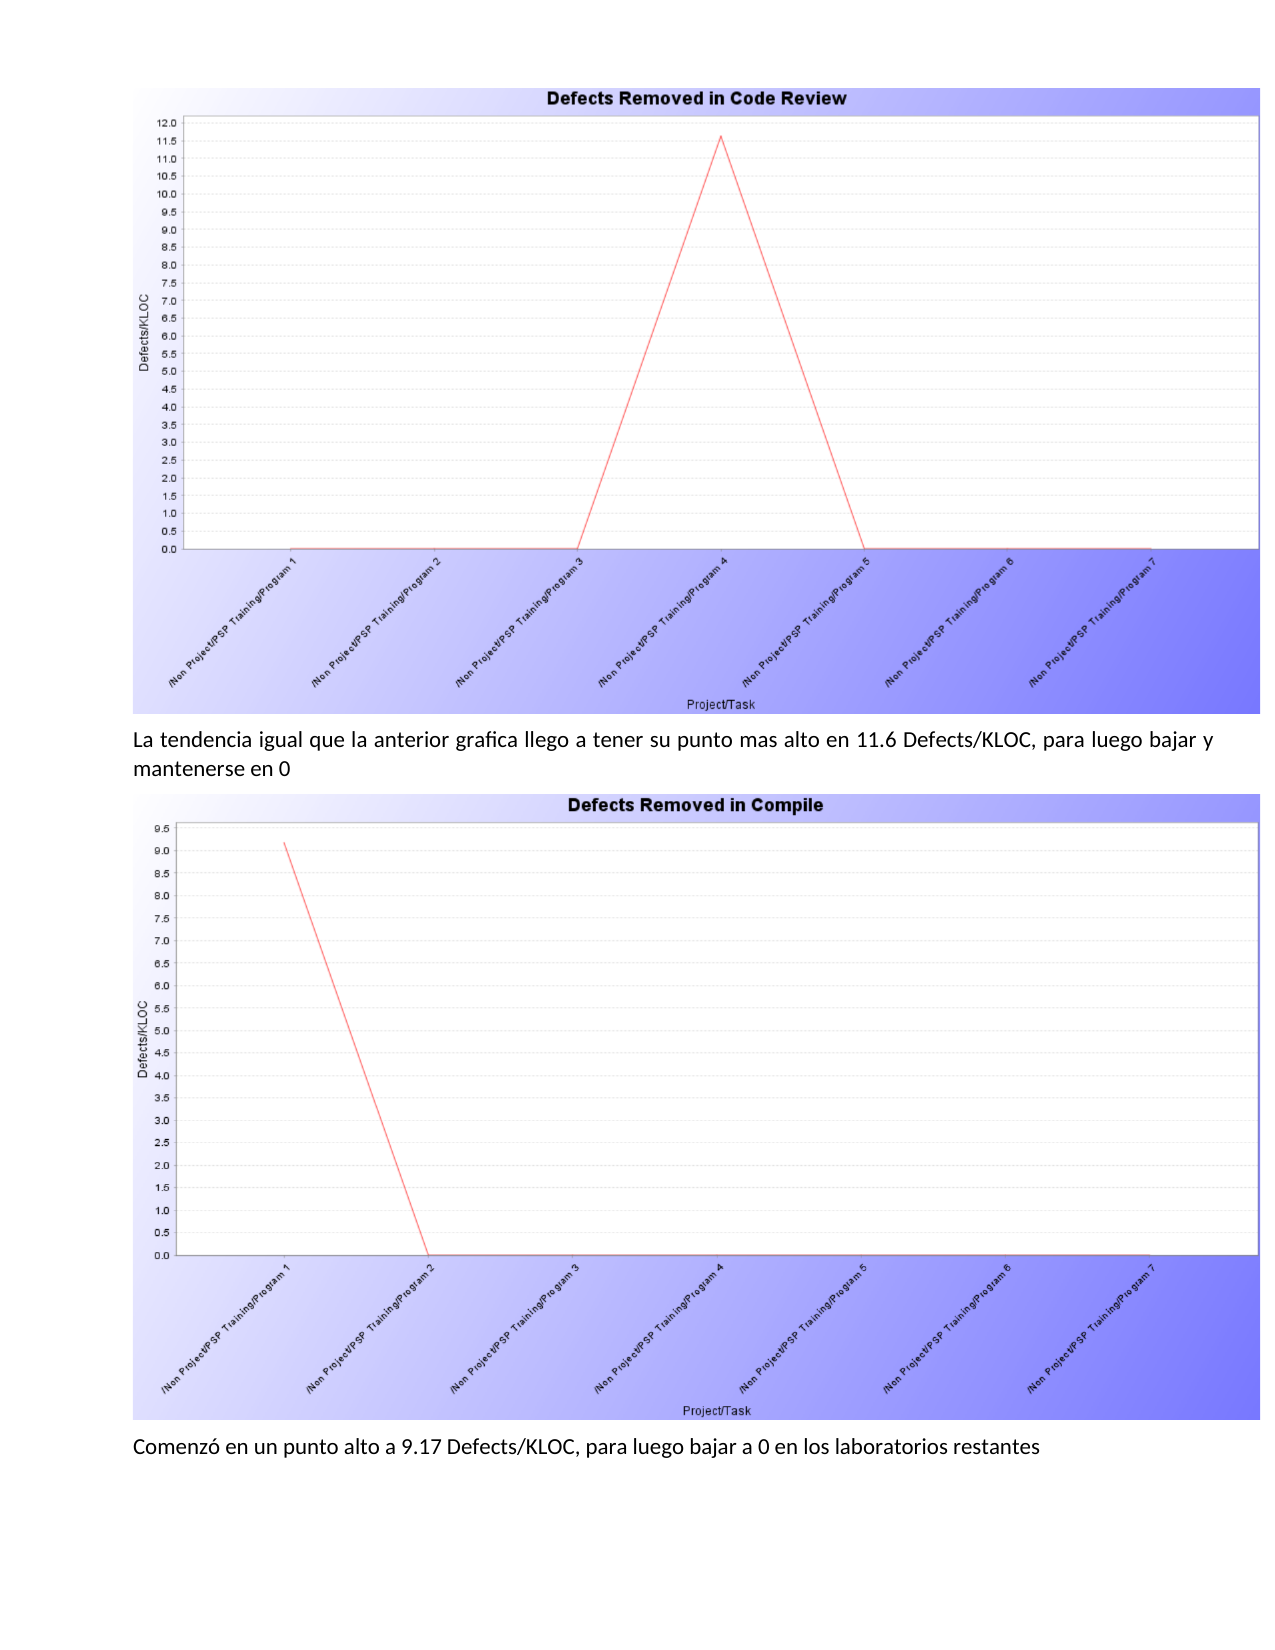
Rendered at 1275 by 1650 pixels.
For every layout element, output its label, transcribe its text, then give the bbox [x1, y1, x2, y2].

picture [132, 794, 1261, 1420]
text Comenzó en un punto alto a 9.17 Defects/KLOC, para luego bajar a 0 en los laboratorios restantes [133, 1432, 1216, 1460]
text La tendencia igual que la anterior grafica llego a tener su punto mas alto en 11.6 Defects/KLOC, para luego bajar y mantenerse en 0 [133, 726, 1216, 782]
picture [132, 88, 1261, 714]
